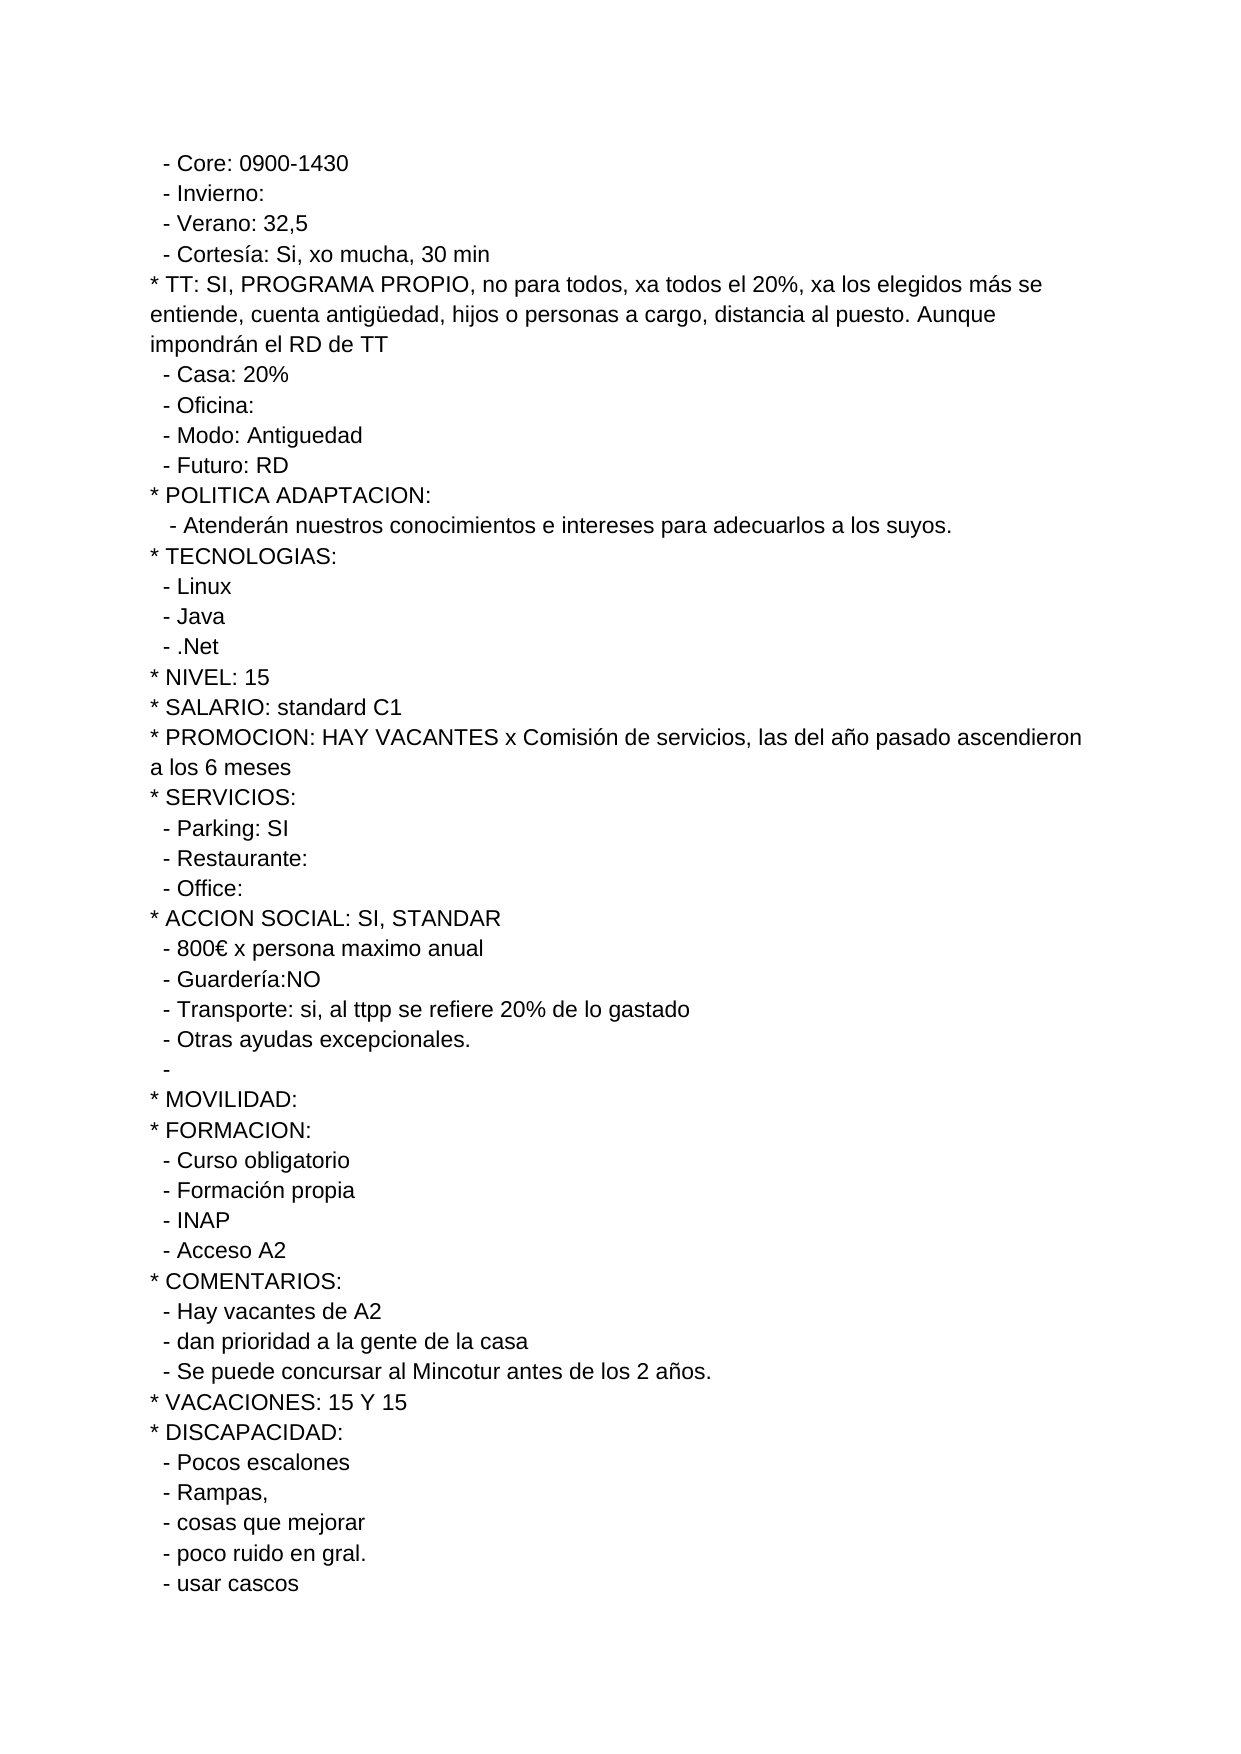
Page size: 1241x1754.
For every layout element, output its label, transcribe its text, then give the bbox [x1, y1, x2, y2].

text * VACACIONES: 15 Y 15 [150, 1388, 1090, 1415]
text - cosas que mejorar [150, 1509, 1090, 1536]
text * COMENTARIOS: [150, 1268, 1090, 1294]
text - Transporte: si, al ttpp se refiere 20% de lo gastado [150, 996, 1090, 1022]
text * POLITICA ADAPTACION: [150, 482, 1090, 509]
text - Verano: 32,5 [150, 210, 1090, 237]
text - Curso obligatorio [150, 1147, 1090, 1173]
text - [150, 1056, 1090, 1083]
text * TECNOLOGIAS: [150, 543, 1090, 569]
text - Casa: 20% [150, 361, 1090, 388]
text * PROMOCION: HAY VACANTES x Comisión de servicios, las del año pasado ascendieron a los 6 meses [150, 724, 1090, 781]
text - Office: [150, 875, 1090, 901]
text * NIVEL: 15 [150, 663, 1090, 690]
text - Hay vacantes de A2 [150, 1298, 1090, 1324]
text - Guardería:NO [150, 966, 1090, 992]
text - Se puede concursar al Mincotur antes de los 2 años. [150, 1358, 1090, 1385]
text - poco ruido en gral. [150, 1539, 1090, 1566]
text - Cortesía: Si, xo mucha, 30 min [150, 241, 1090, 267]
text - usar cascos [150, 1570, 1090, 1596]
text - Otras ayudas excepcionales. [150, 1026, 1090, 1052]
text - Core: 0900-1430 [150, 150, 1090, 176]
text * FORMACION: [150, 1117, 1090, 1143]
text * SALARIO: standard C1 [150, 694, 1090, 720]
text - Atenderán nuestros conocimientos e intereses para adecuarlos a los suyos. [150, 512, 1090, 539]
text - .Net [150, 633, 1090, 660]
text * TT: SI, PROGRAMA PROPIO, no para todos, xa todos el 20%, xa los elegidos más se entiende, cuenta antigüedad, hijos o personas a cargo, distancia al puesto. Aunque impondrán el RD de TT [150, 271, 1090, 358]
text - Linux [150, 573, 1090, 599]
text - Parking: SI [150, 814, 1090, 841]
text * ACCION SOCIAL: SI, STANDAR [150, 905, 1090, 932]
text - Pocos escalones [150, 1449, 1090, 1475]
text - Futuro: RD [150, 452, 1090, 478]
text * MOVILIDAD: [150, 1086, 1090, 1113]
text * SERVICIOS: [150, 784, 1090, 811]
text - 800€ x persona maximo anual [150, 935, 1090, 962]
text * DISCAPACIDAD: [150, 1419, 1090, 1445]
text - INAP [150, 1207, 1090, 1234]
text - Java [150, 603, 1090, 629]
text - dan prioridad a la gente de la casa [150, 1328, 1090, 1354]
text - Oficina: [150, 392, 1090, 418]
text - Acceso A2 [150, 1237, 1090, 1264]
text - Invierno: [150, 180, 1090, 207]
text - Formación propia [150, 1177, 1090, 1203]
text - Restaurante: [150, 845, 1090, 871]
text - Rampas, [150, 1479, 1090, 1506]
text - Modo: Antiguedad [150, 422, 1090, 448]
